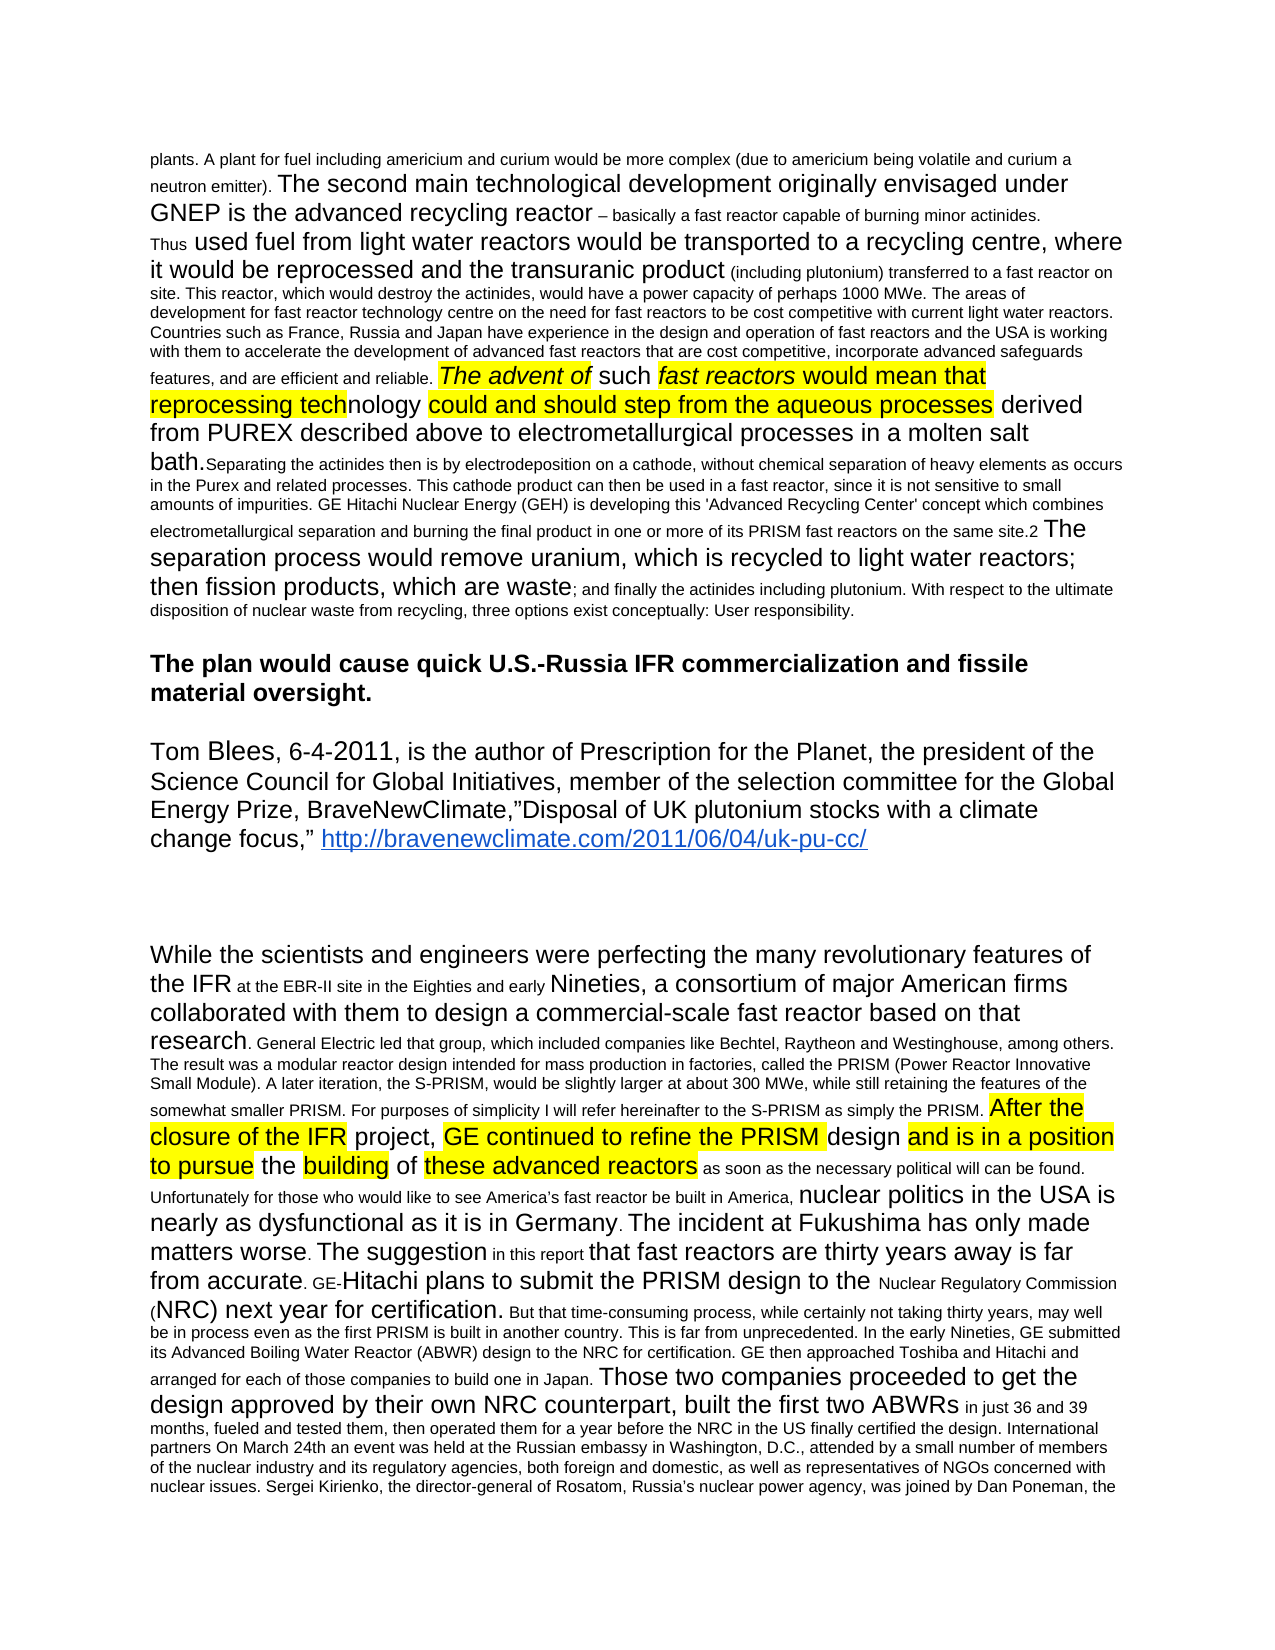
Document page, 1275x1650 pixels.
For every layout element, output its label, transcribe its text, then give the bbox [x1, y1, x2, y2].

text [150, 940, 1125, 1496]
text The plan would cause quick U.S.-Russia IFR commercialization and fissile material oversight. [150, 649, 1125, 706]
text Tom Blees, 6-4-2011, is the author of Prescription for the Planet, the president of the Science Council for Global Initiatives, member of the selection committee for the Global Energy Prize, BraveNewClimate,”Disposal of UK plutonium stocks with a climate change focus,” http://bravenewclimate.com/2011/06/04/uk-pu-cc/ [150, 735, 1125, 853]
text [150, 150, 1125, 619]
